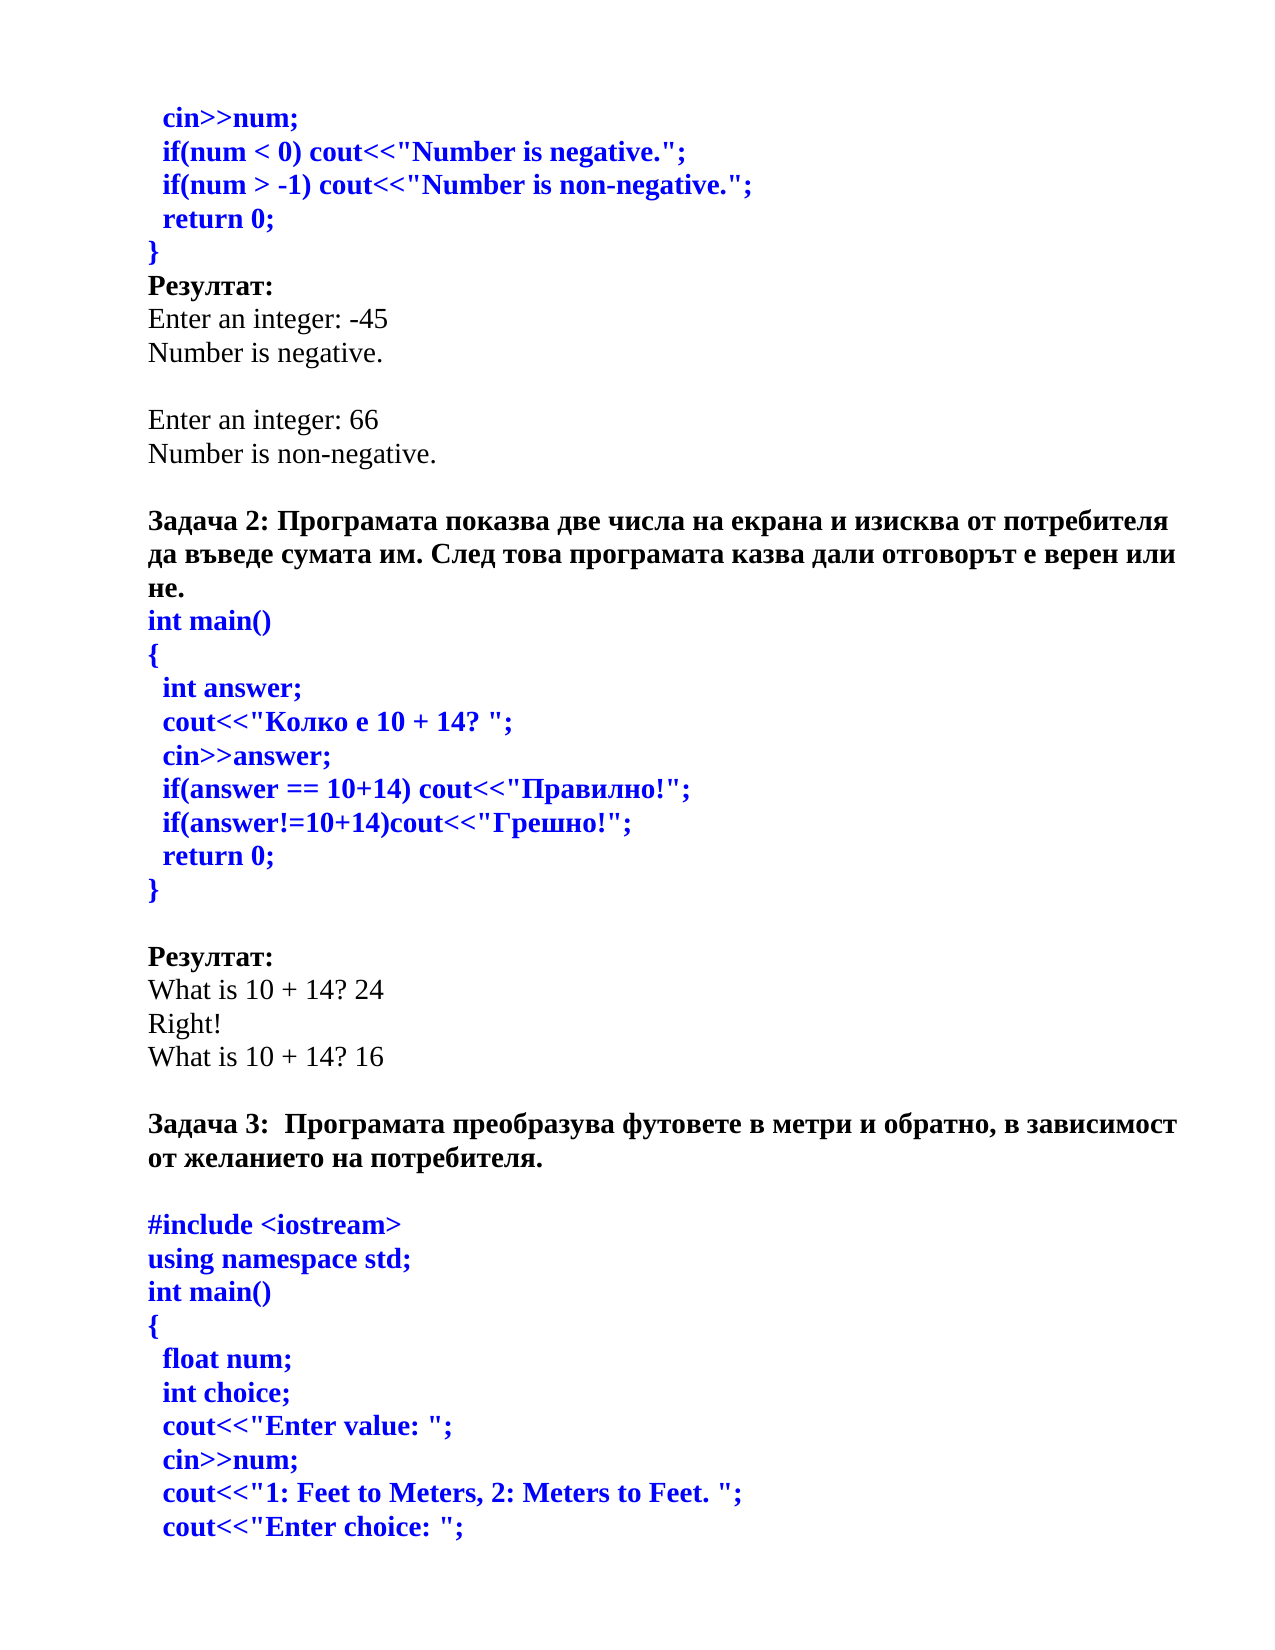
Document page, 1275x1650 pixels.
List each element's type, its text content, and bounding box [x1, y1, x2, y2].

text Right! [148, 1006, 1204, 1039]
text } [148, 234, 1204, 268]
text Резултат: [148, 268, 1204, 302]
text using namespace std; [148, 1241, 1204, 1274]
text } [148, 872, 1204, 905]
text int answer; [148, 671, 1204, 704]
text cout<<"1: Feet to Meters, 2: Meters to Feet. "; [148, 1476, 1204, 1509]
text cout<<"Enter value: "; [148, 1408, 1204, 1442]
text Enter an integer: 66 [148, 402, 1204, 436]
text cout<<"Enter choice: "; [148, 1509, 1204, 1543]
text if(answer!=10+14)cout<<"Грешно!"; [148, 805, 1204, 838]
text Number is negative. [148, 335, 1204, 369]
text What is 10 + 14? 24 [148, 972, 1204, 1006]
text int choice; [148, 1375, 1204, 1408]
text cout<<"Колко е 10 + 14? "; [148, 704, 1204, 738]
text int main() [148, 1274, 1204, 1308]
text if(num > -1) cout<<"Number is non-negative."; [148, 167, 1204, 201]
text { [148, 1308, 1204, 1341]
text Задача 2: Програмата показва две числа на екрана и изисква от потребителя да въведе сумата им. След това програмата казва дали отговорът е верен или не. [148, 503, 1204, 603]
text cin>>answer; [148, 738, 1204, 771]
text Резултат: [148, 939, 1204, 972]
text #include <iostream> [148, 1207, 1204, 1241]
text { [148, 637, 1204, 671]
text float num; [148, 1341, 1204, 1375]
text int main() [148, 603, 1204, 637]
text return 0; [148, 838, 1204, 872]
text if(num < 0) cout<<"Number is negative."; [148, 134, 1204, 167]
text return 0; [148, 201, 1204, 234]
text Задача 3: Програмата преобразува футовете в метри и обратно, в зависимост от желанието на потребителя. [148, 1107, 1204, 1174]
text cin>>num; [148, 100, 1204, 134]
text if(answer == 10+14) cout<<"Правилно!"; [148, 771, 1204, 805]
text Number is non-negative. [148, 436, 1204, 469]
text What is 10 + 14? 16 [148, 1039, 1204, 1073]
text cin>>num; [148, 1442, 1204, 1476]
text Enter an integer: -45 [148, 302, 1204, 335]
